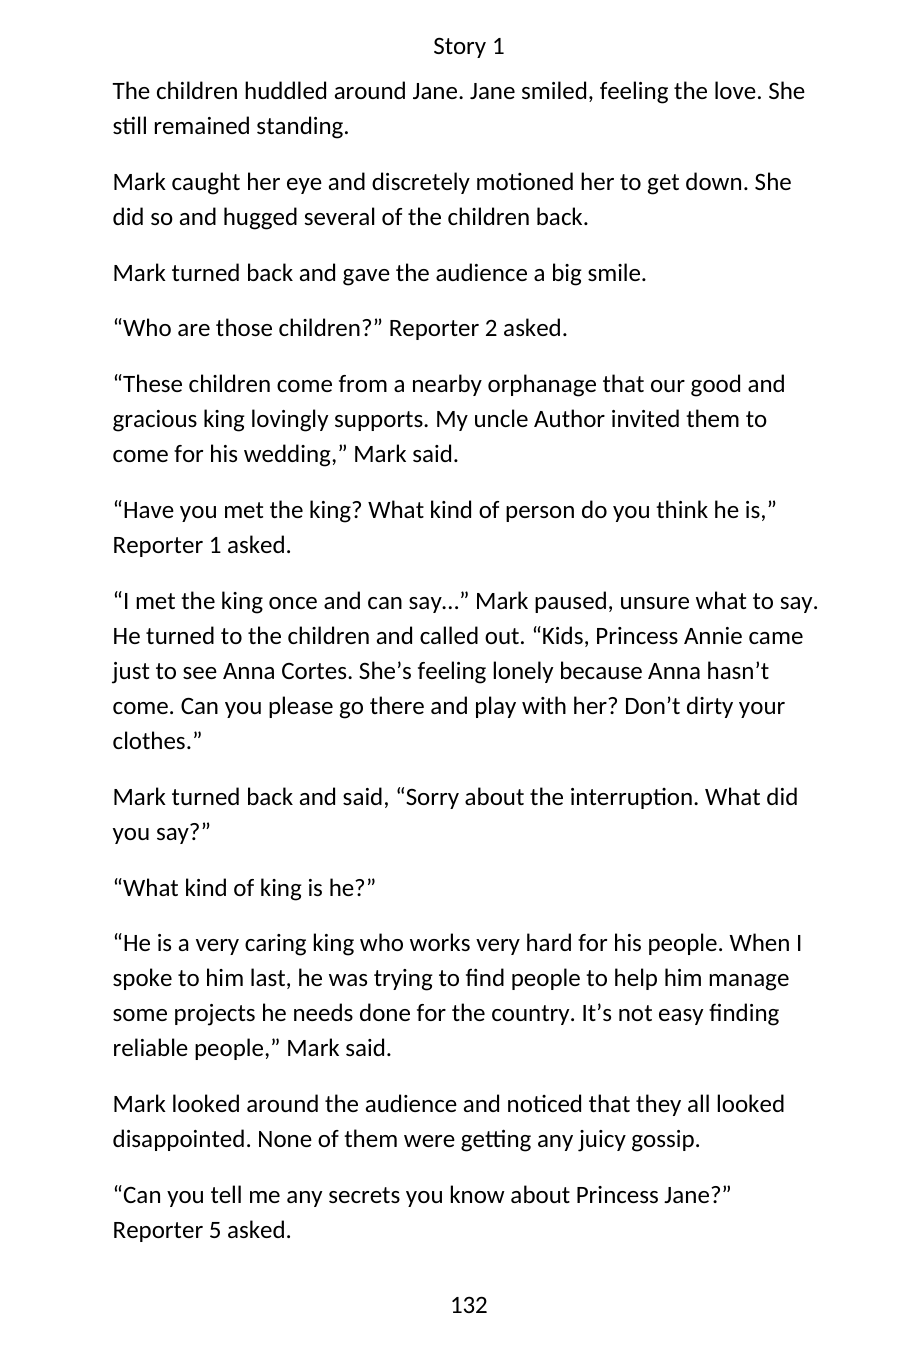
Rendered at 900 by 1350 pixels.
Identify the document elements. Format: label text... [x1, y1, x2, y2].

text “Can you tell me any secrets you know about Princess Jane?” Reporter 5 asked. [112, 1179, 825, 1245]
text The children huddled around Jane. Jane smiled, feeling the love. She still remained standing. [112, 75, 825, 141]
text “What kind of king is he?” [112, 872, 825, 902]
text “I met the king once and can say…” Mark paused, unsure what to say. He turned to the children and called out. “Kids, Princess Annie came just to see Anna Cortes. She’s feeling lonely because Anna hasn’t come. Can you please go there and play with her? Don’t dirty your clothes.” [112, 585, 825, 756]
text Mark turned back and said, “Sorry about the interruption. What did you say?” [112, 781, 825, 846]
text “Have you met the king? What kind of person do you think he is,” Reporter 1 asked. [112, 494, 825, 560]
text “Who are those children?” Reporter 2 asked. [112, 312, 825, 343]
text Mark looked around the audience and noticed that they all looked disappointed. None of them were getting any juicy gossip. [112, 1088, 825, 1154]
text “He is a very caring king who works very hard for his people. When I spoke to him last, he was trying to find people to help him manage some projects he needs done for the country. It’s not easy finding reliable people,” Mark said. [112, 927, 825, 1063]
text Mark caught her eye and discretely motioned her to get down. She did so and hugged several of the children back. [112, 166, 825, 231]
text Mark turned back and gave the audience a big smile. [112, 257, 825, 287]
text “These children come from a nearby orphanage that our good and gracious king lovingly supports. My uncle Author invited them to come for his wedding,” Mark said. [112, 368, 825, 469]
